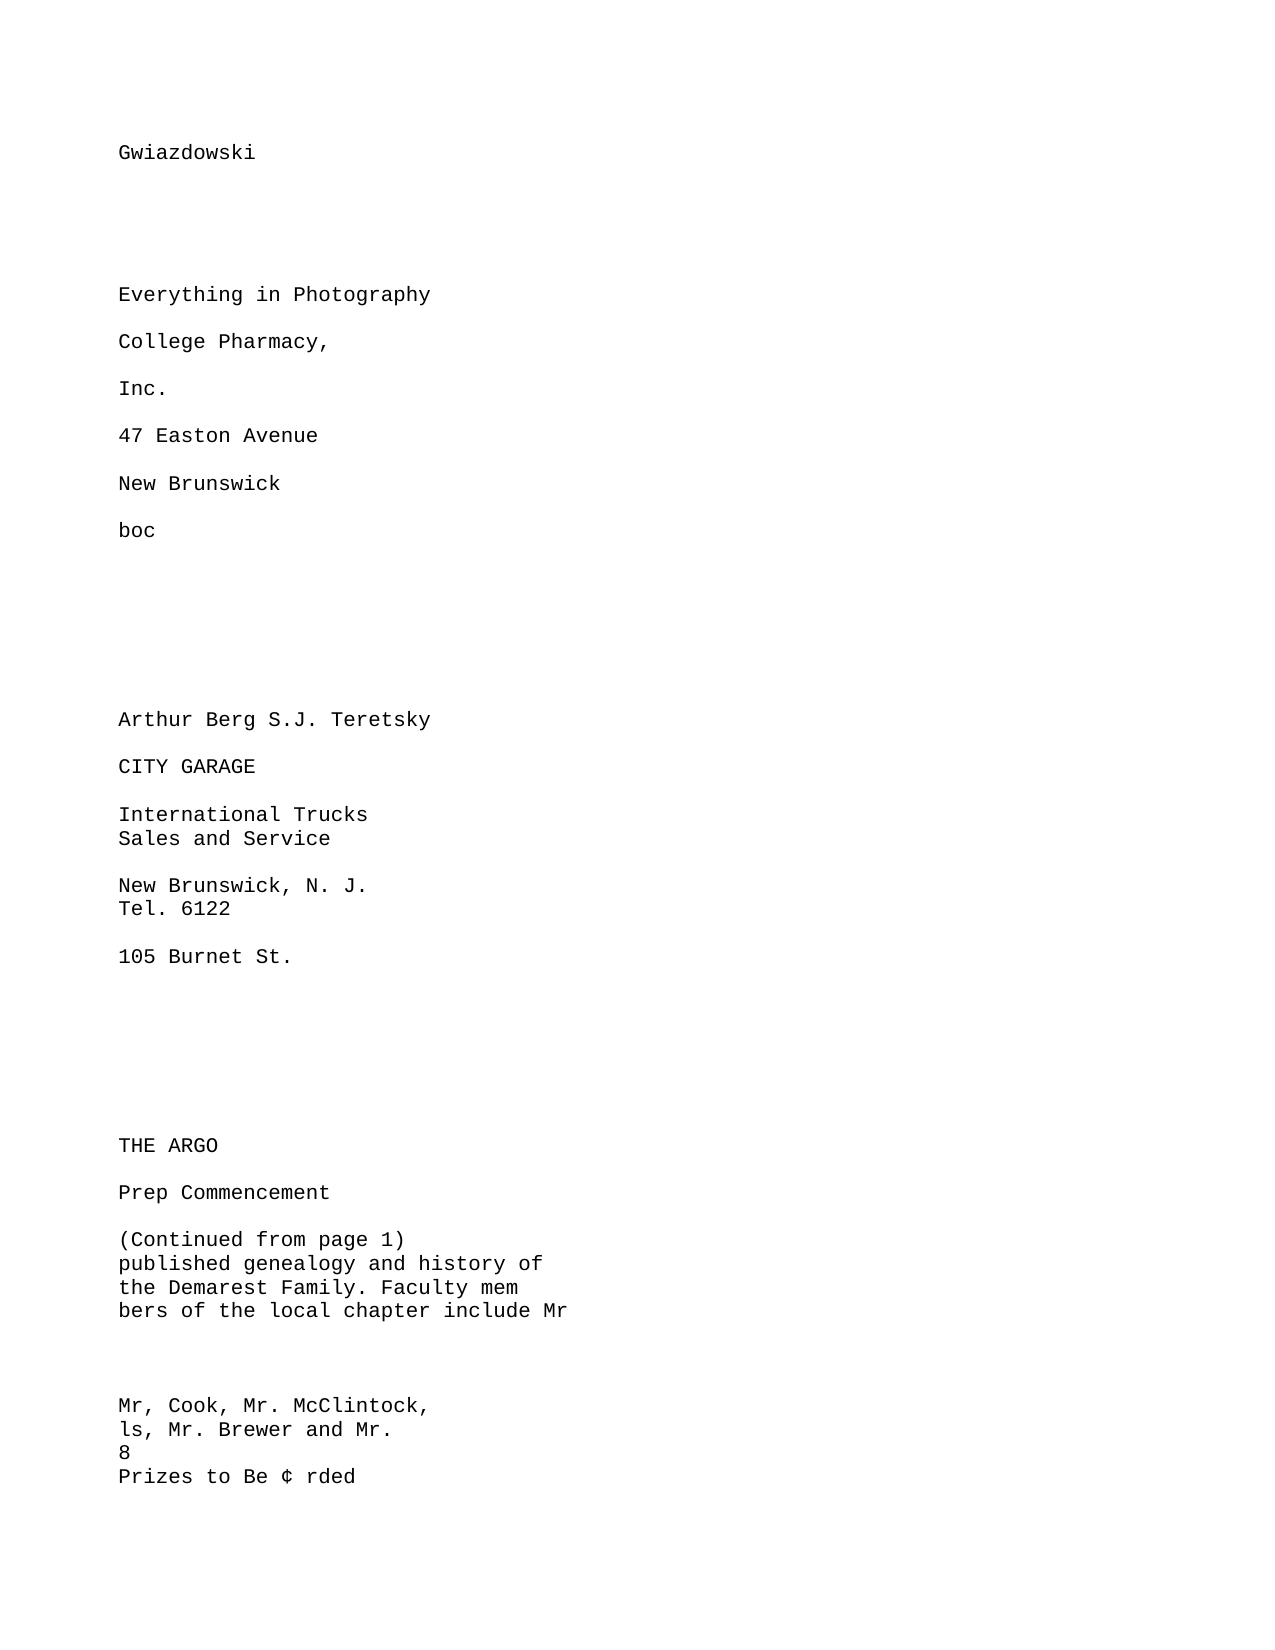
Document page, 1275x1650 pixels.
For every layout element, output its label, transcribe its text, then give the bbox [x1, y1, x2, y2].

text CITY GARAGE [118, 757, 1157, 780]
text Tel. 6122 [118, 898, 1157, 922]
text Arthur Berg S.J. Teretsky [118, 709, 1157, 733]
text College Pharmacy, [118, 331, 1157, 354]
text THE ARGO [118, 1135, 1157, 1158]
text (Continued from page 1) [118, 1229, 1157, 1253]
text published genealogy and history of [118, 1253, 1157, 1277]
text Everything in Photography [118, 284, 1157, 307]
text 47 Easton Avenue [118, 426, 1157, 449]
text 8 [118, 1442, 1157, 1466]
text Inc. [118, 378, 1157, 402]
text 105 Burnet St. [118, 946, 1157, 969]
text boc [118, 520, 1157, 544]
text International Trucks [118, 804, 1157, 827]
text New Brunswick, N. J. [118, 875, 1157, 898]
text Gwiazdowski [118, 142, 1157, 165]
text the Demarest Family. Faculty mem [118, 1277, 1157, 1300]
text Sales and Service [118, 827, 1157, 851]
text Mr, Cook, Mr. McClintock, [118, 1395, 1157, 1419]
text Prep Commencement [118, 1182, 1157, 1206]
text bers of the local chapter include Mr [118, 1300, 1157, 1324]
text ls, Mr. Brewer and Mr. [118, 1419, 1157, 1442]
text Prizes to Be ¢ rded [118, 1466, 1157, 1489]
text New Brunswick [118, 473, 1157, 496]
